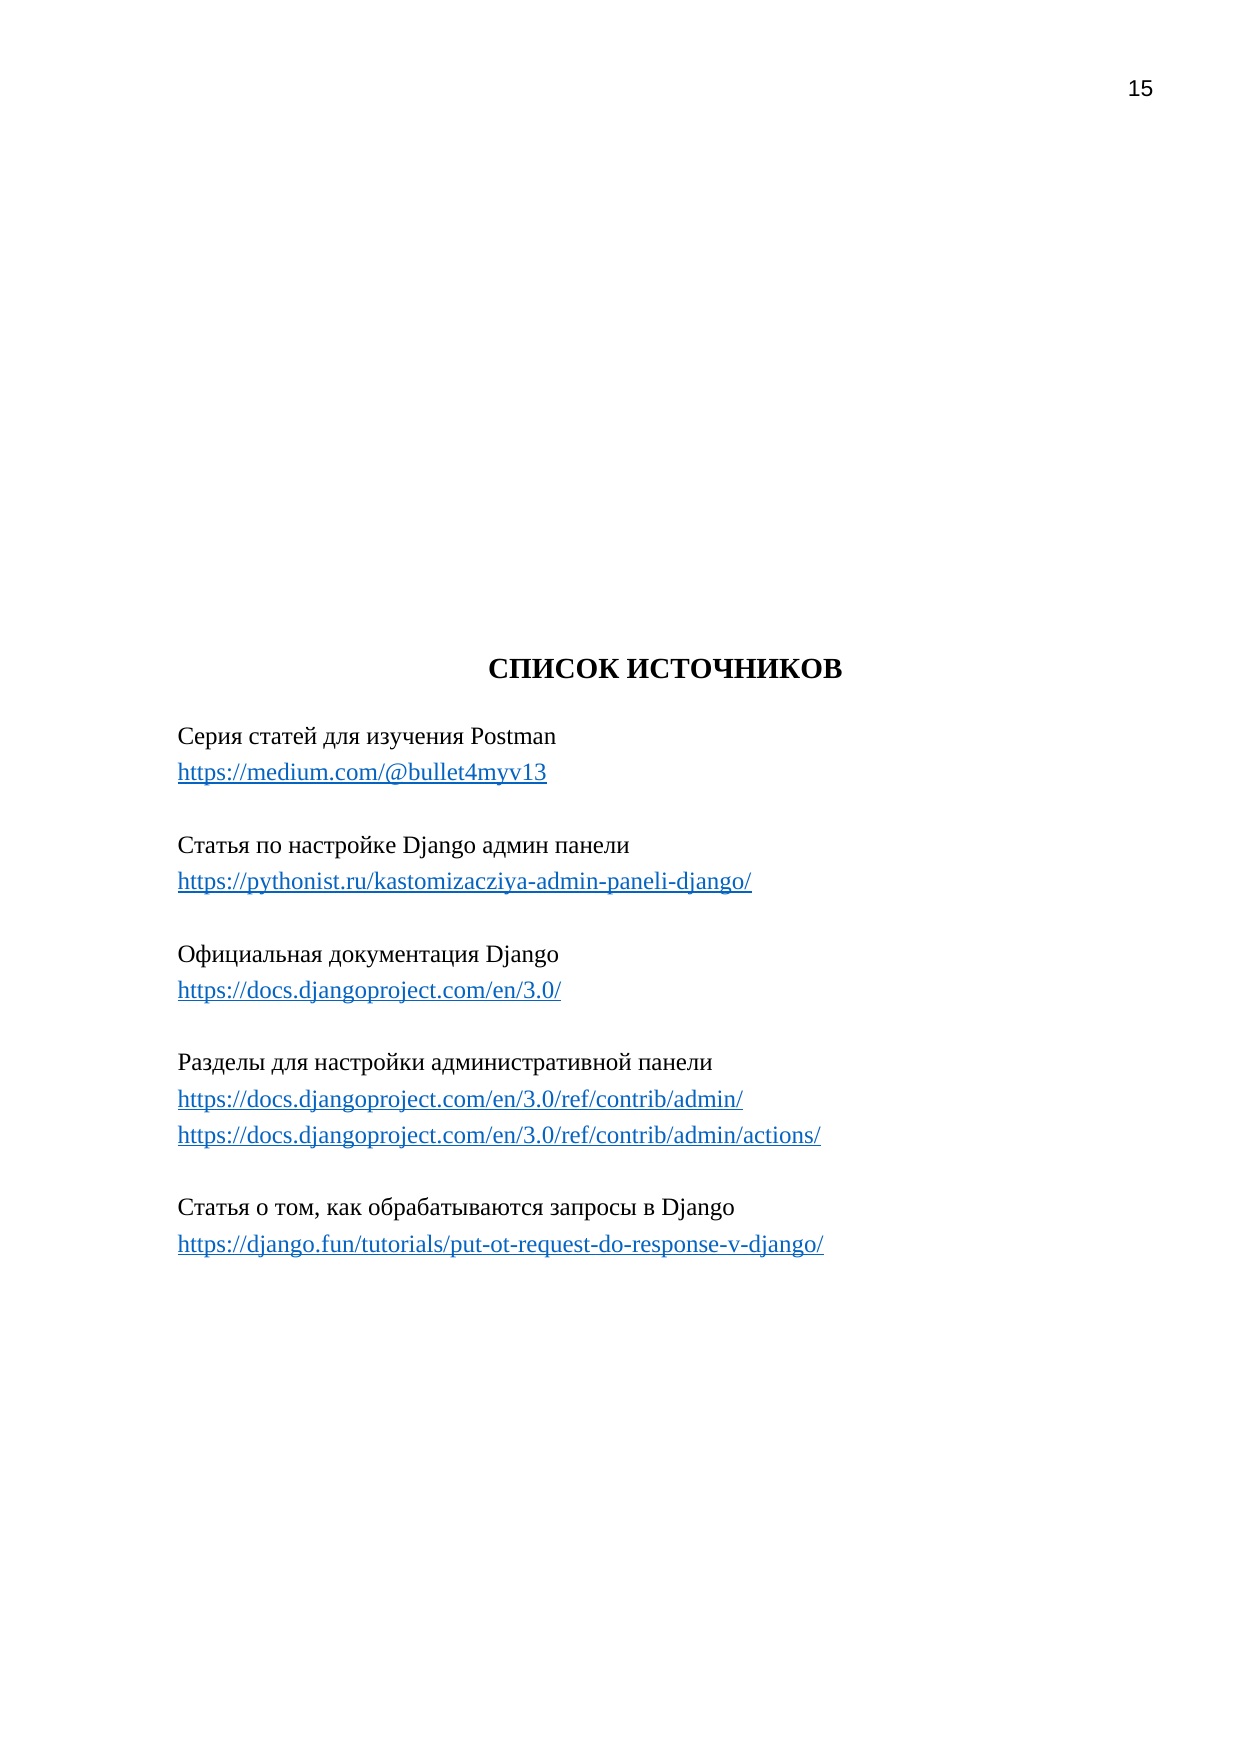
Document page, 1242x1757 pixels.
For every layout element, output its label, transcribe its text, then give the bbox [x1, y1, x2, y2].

text https://docs.djangoproject.com/en/3.0/ref/contrib/admin/actions/ [177, 1120, 1153, 1149]
text https://docs.djangoproject.com/en/3.0/ref/contrib/admin/ [177, 1084, 1153, 1112]
subtitle СПИСОК ИСТОЧНИКОВ [177, 651, 1153, 685]
text Официальная документация Django [177, 939, 1153, 967]
text https://pythonist.ru/kastomizacziya-admin-paneli-django/ [177, 866, 1153, 895]
text Разделы для настройки административной панели [177, 1047, 1153, 1076]
text https://django.fun/tutorials/put-ot-request-do-response-v-django/ [177, 1229, 1153, 1257]
text Статья о том, как обрабатываются запросы в Django [177, 1192, 1153, 1221]
text https://medium.com/@bullet4myv13 [177, 757, 1153, 786]
text https://docs.djangoproject.com/en/3.0/ [177, 975, 1153, 1004]
text Статья по настройке Django админ панели [177, 830, 1153, 859]
text Серия статей для изучения Postman [177, 721, 1153, 750]
